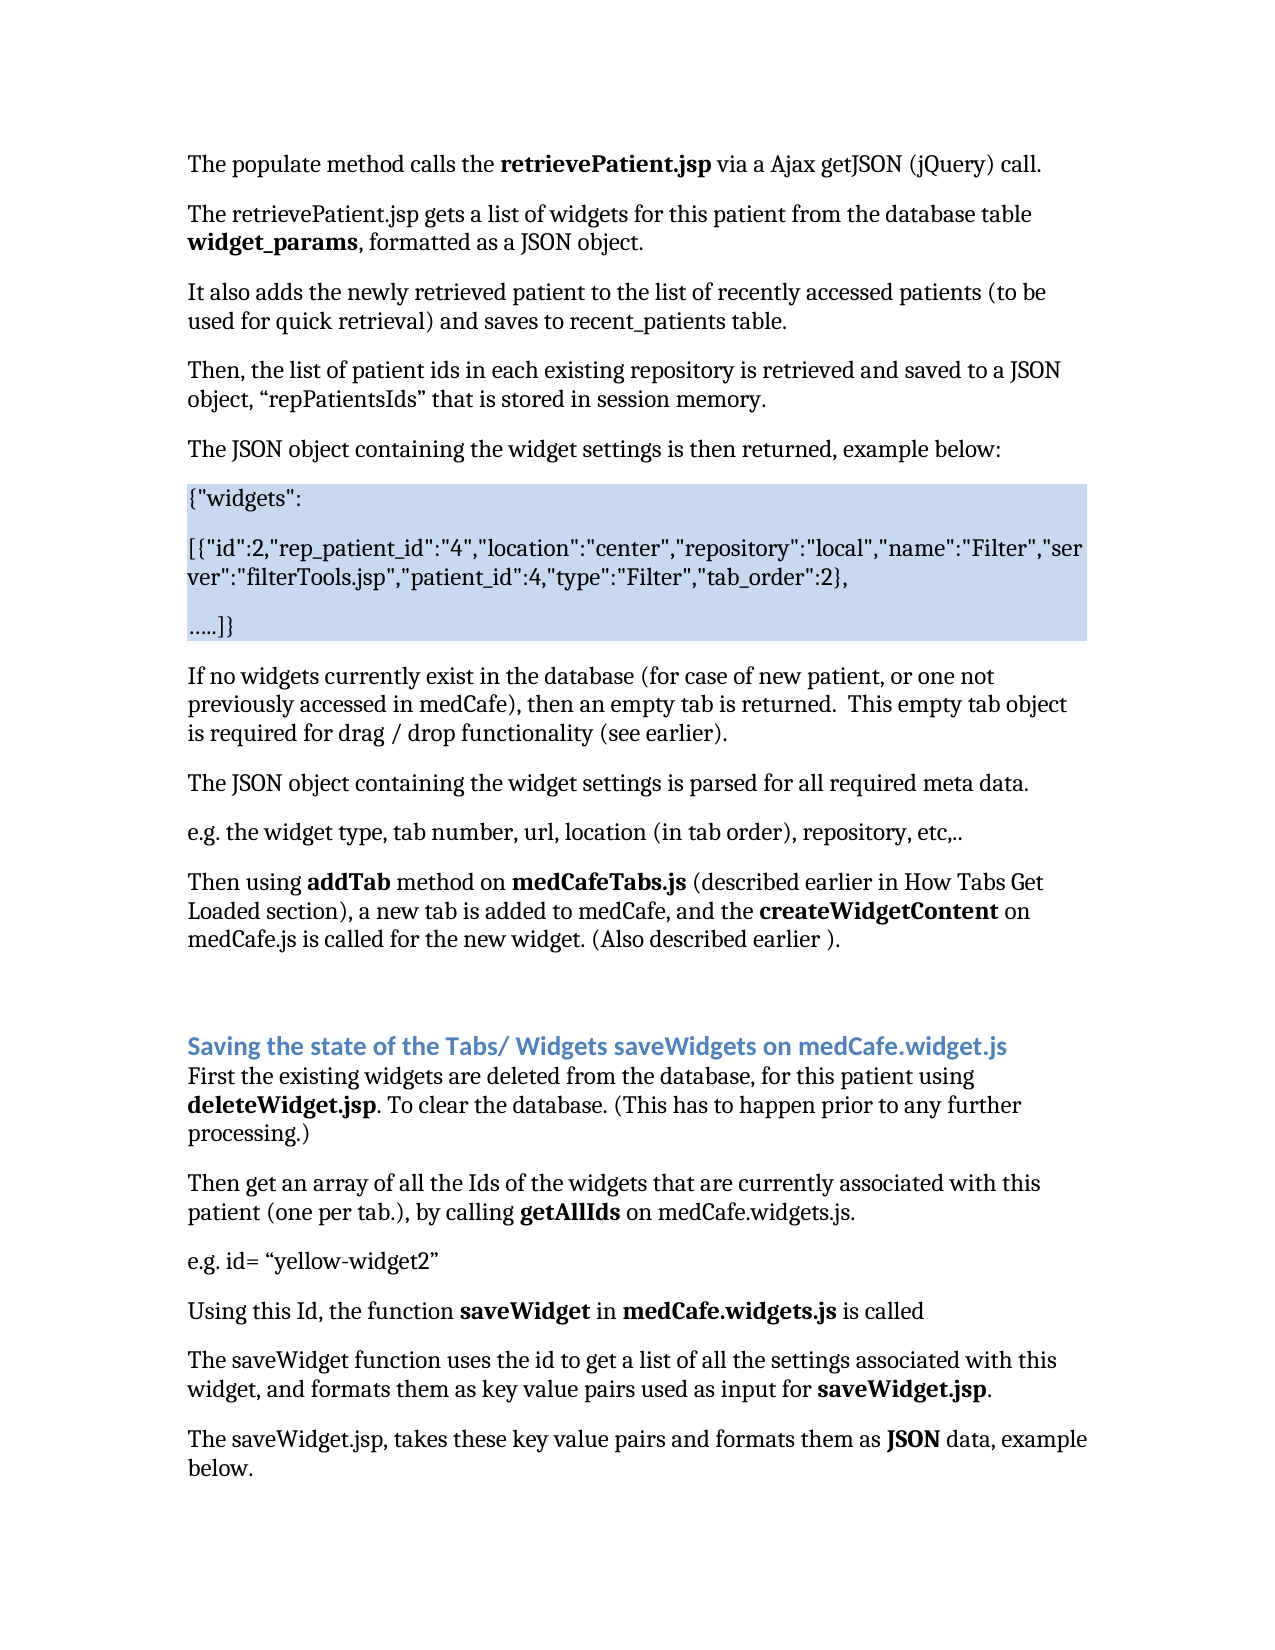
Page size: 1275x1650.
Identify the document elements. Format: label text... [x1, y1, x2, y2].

text …..]} [187, 612, 1087, 641]
text The populate method calls the retrievePatient.jsp via a Ajax getJSON (jQuery) call. [187, 150, 1087, 179]
text The saveWidget function uses the id to get a list of all the settings associated with this widget, and formats them as key value pairs used as input for saveWidget.jsp. [187, 1346, 1087, 1404]
text e.g. id= “yellow-widget2” [187, 1247, 1087, 1276]
text If no widgets currently exist in the database (for case of new patient, or one not previously accessed in medCafe), then an empty tab is returned. This empty tab object is required for drag / drop functionality (see earlier). [187, 662, 1087, 748]
text Using this Id, the function saveWidget in medCafe.widgets.js is called [187, 1297, 1087, 1326]
text Then get an array of all the Ids of the widgets that are currently associated with this patient (one per tab.), by calling getAllIds on medCafe.widgets.js. [187, 1169, 1087, 1226]
text The saveWidget.jsp, takes these key value pairs and formats them as JSON data, example below. [187, 1425, 1087, 1482]
text The JSON object containing the widget settings is then returned, example below: [187, 434, 1087, 463]
text It also adds the newly retrieved patient to the list of recently accessed patients (to be used for quick retrieval) and saves to recent_patients table. [187, 278, 1087, 335]
text [{"id":2,"rep_patient_id":"4","location":"center","repository":"local","name":"Filter","server":"filterTools.jsp","patient_id":4,"type":"Filter","tab_order":2}, [187, 534, 1087, 591]
subtitle Saving the state of the Tabs/ Widgets saveWidgets on medCafe.widget.js [187, 1029, 1087, 1062]
text First the existing widgets are deleted from the database, for this patient using deleteWidget.jsp. To clear the database. (This has to happen prior to any further processing.) [187, 1062, 1087, 1148]
text The JSON object containing the widget settings is parsed for all required meta data. [187, 769, 1087, 797]
text Then, the list of patient ids in each existing repository is retrieved and saved to a JSON object, “repPatientsIds” that is stored in session memory. [187, 356, 1087, 414]
text The retrievePatient.jsp gets a list of widgets for this patient from the database table widget_params, formatted as a JSON object. [187, 199, 1087, 257]
text e.g. the widget type, tab number, url, location (in tab order), repository, etc,.. [187, 818, 1087, 847]
text Then using addTab method on medCafeTabs.js (described earlier in How Tabs Get Loaded section), a new tab is added to medCafe, and the createWidgetContent on medCafe.js is called for the new widget. (Also described earlier ). [187, 868, 1087, 954]
text {"widgets": [187, 484, 1087, 513]
